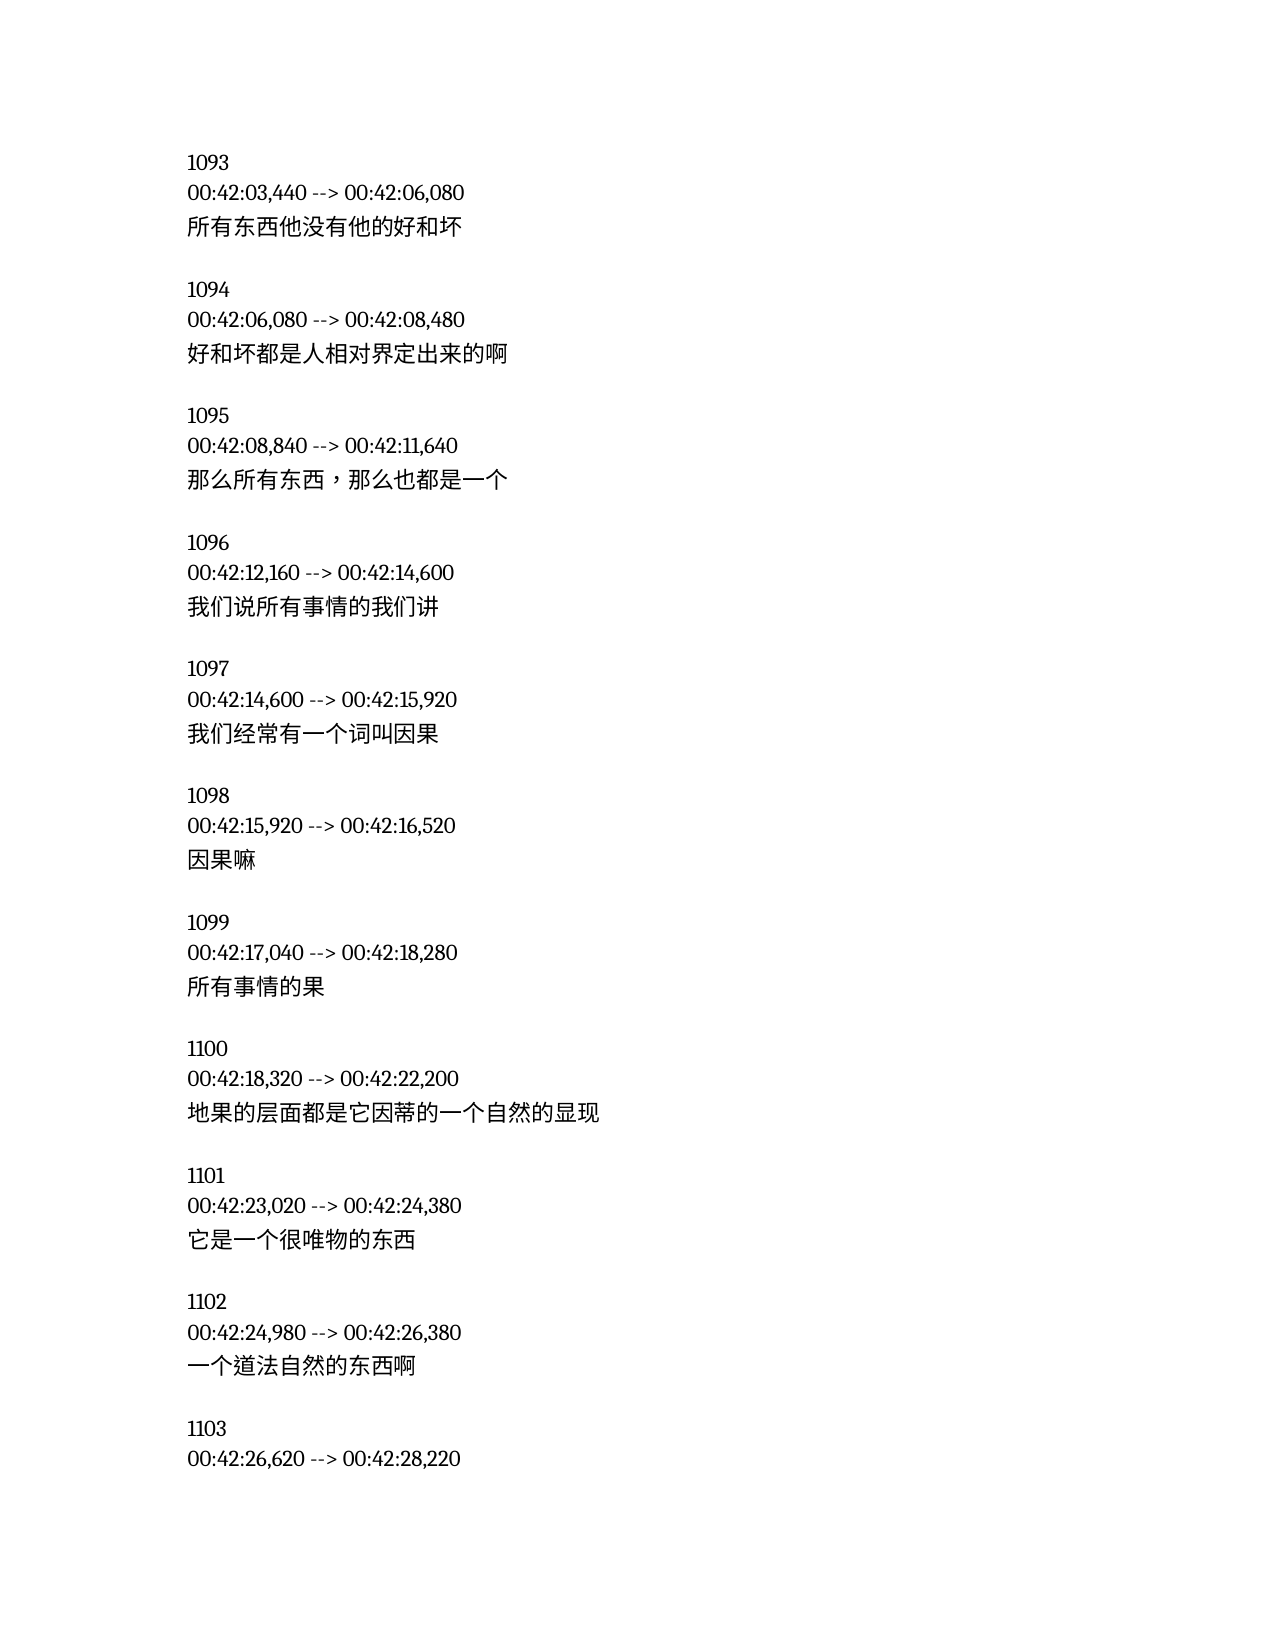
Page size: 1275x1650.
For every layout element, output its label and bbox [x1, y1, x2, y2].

text [187, 150, 1087, 1472]
